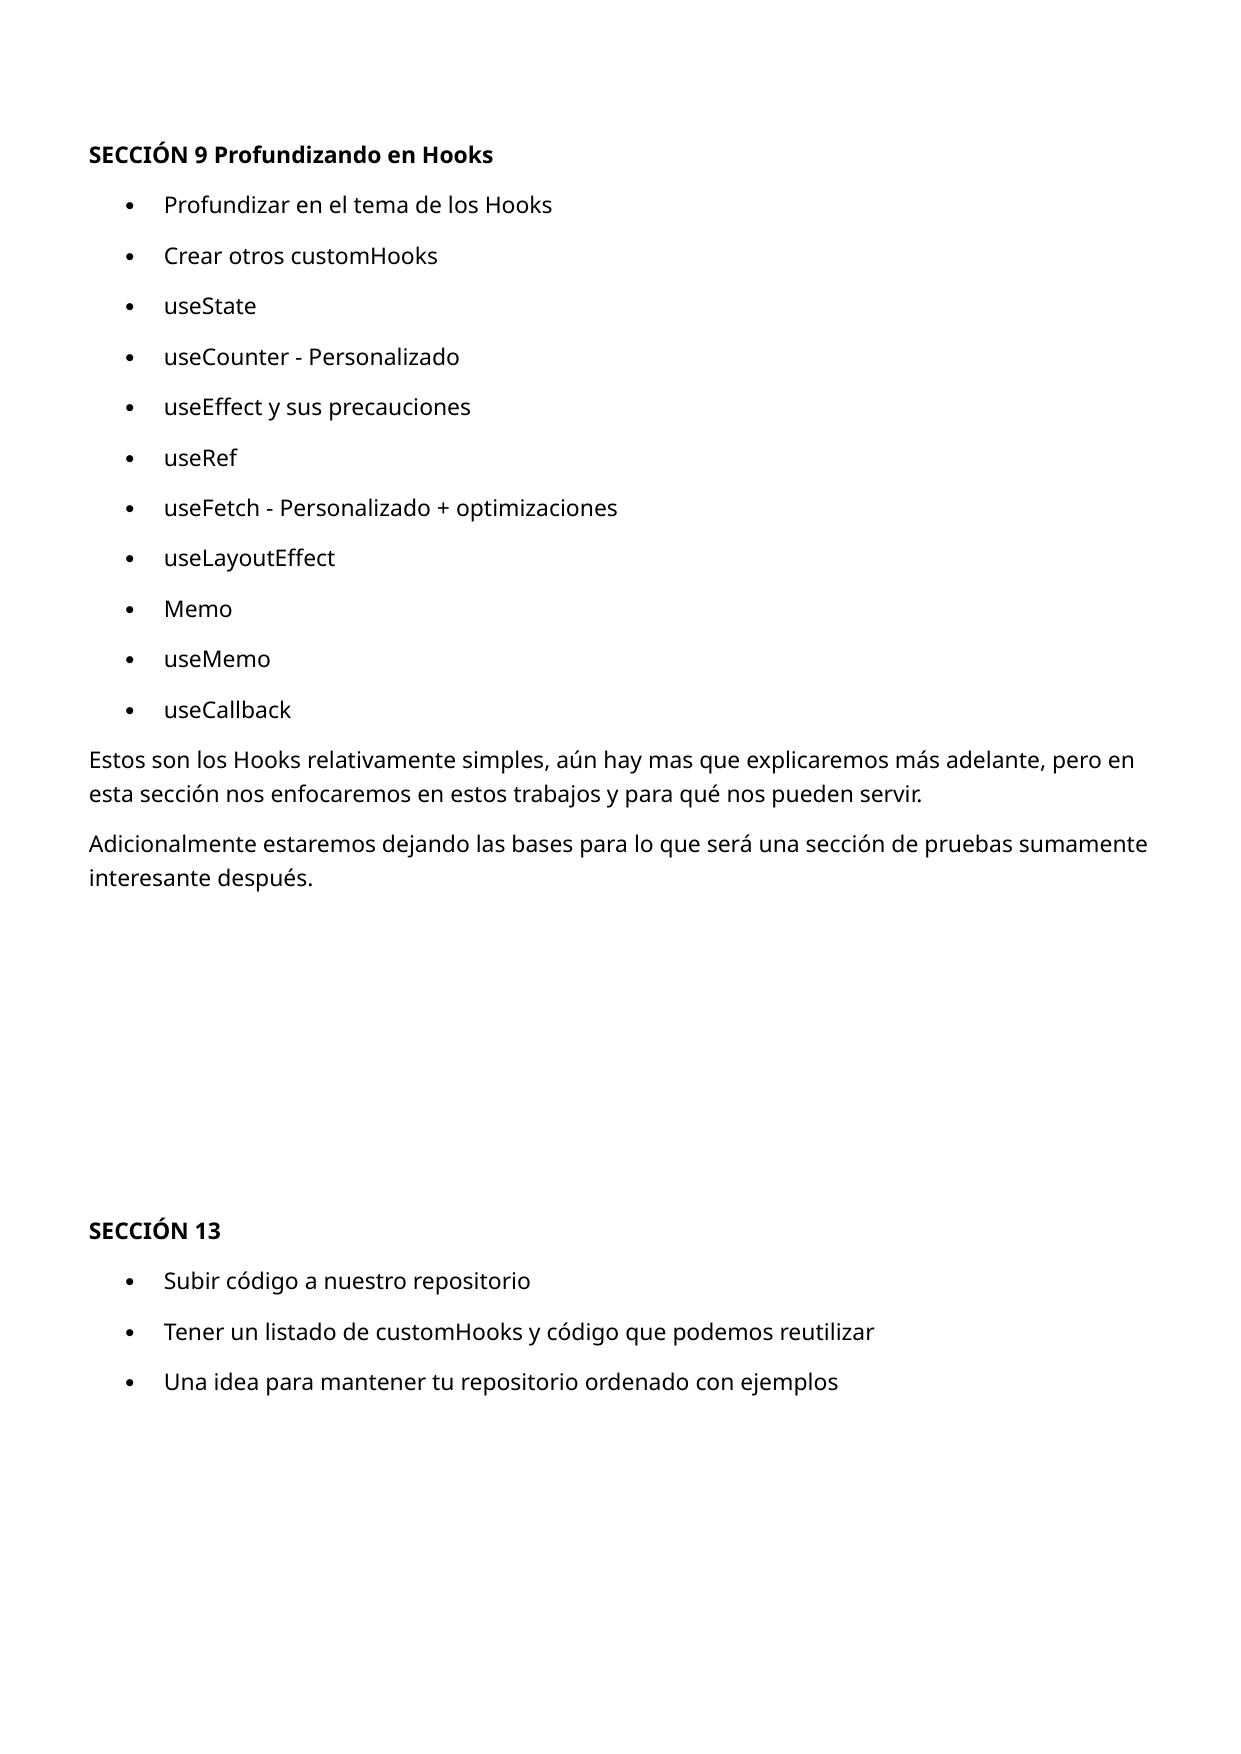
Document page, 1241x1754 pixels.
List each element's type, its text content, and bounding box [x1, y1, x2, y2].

text SECCIÓN 9 Profundizando en Hooks [89, 139, 1152, 170]
list useEffect y sus precauciones [126, 391, 1152, 422]
text Adicionalmente estaremos dejando las bases para lo que será una sección de pruebas sumamente interesante después. [89, 828, 1152, 893]
list useCallback [126, 694, 1152, 725]
list Profundizar en el tema de los Hooks [126, 189, 1152, 221]
list Crear otros customHooks [126, 240, 1152, 271]
list useMemo [126, 643, 1152, 674]
list useState [126, 290, 1152, 322]
list Memo [126, 593, 1152, 624]
list Tener un listado de customHooks y código que podemos reutilizar [126, 1316, 1152, 1347]
list useCounter - Personalizado [126, 341, 1152, 372]
list useRef [126, 442, 1152, 473]
list useLayoutEffect [126, 542, 1152, 574]
text Estos son los Hooks relativamente simples, aún hay mas que explicaremos más adelante, pero en esta sección nos enfocaremos en estos trabajos y para qué nos pueden servir. [89, 744, 1152, 809]
list Subir código a nuestro repositorio [126, 1265, 1152, 1297]
list Una idea para mantener tu repositorio ordenado con ejemplos [126, 1366, 1152, 1397]
list useFetch - Personalizado + optimizaciones [126, 492, 1152, 523]
text SECCIÓN 13 [89, 1215, 1152, 1246]
